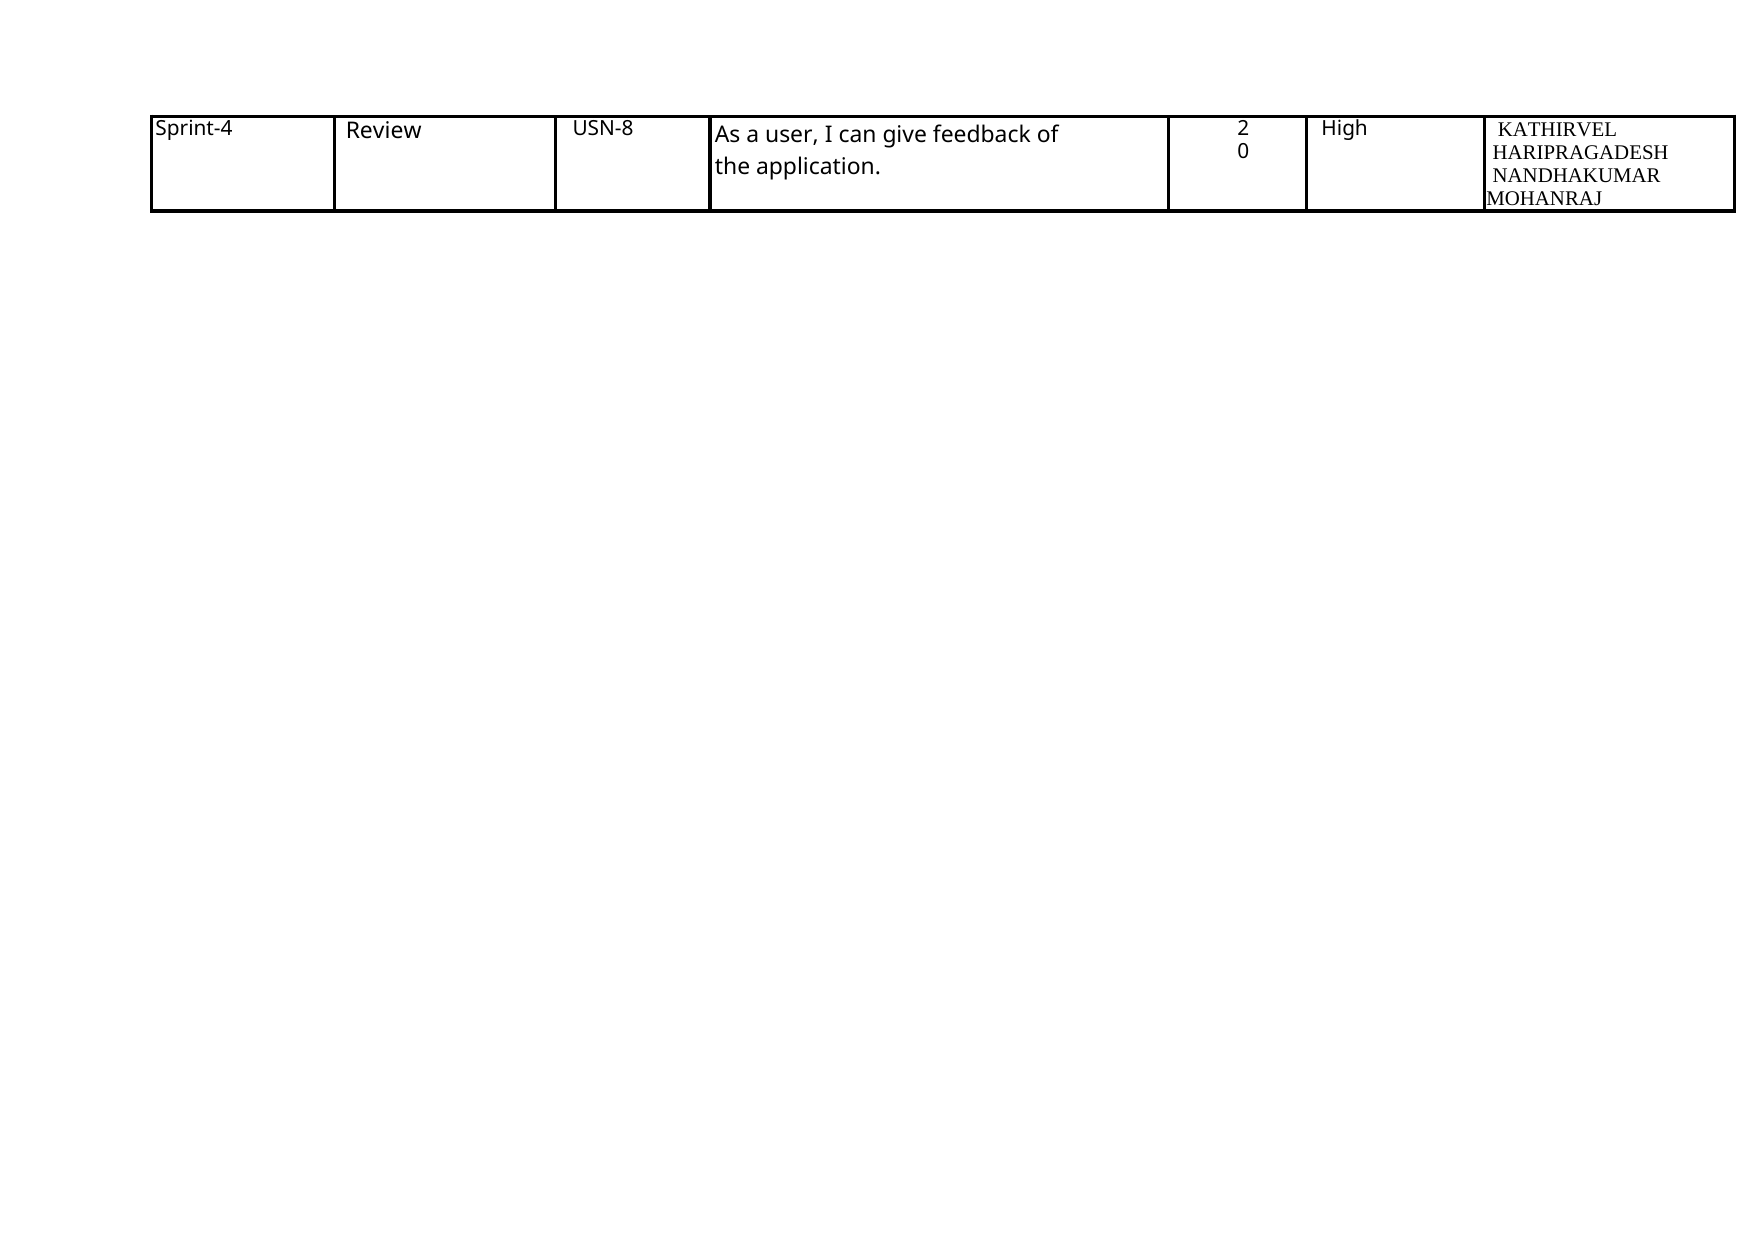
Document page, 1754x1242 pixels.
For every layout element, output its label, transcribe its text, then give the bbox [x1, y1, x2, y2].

table_header KATHIRVEL HARIPRAGADESH NANDHAKUMAR MOHANRAJ [1486, 118, 1733, 209]
table_header Sprint-4 [153, 118, 333, 209]
table_header As a user, I can give feedback of the application. [712, 118, 1167, 209]
table_header High [1308, 118, 1483, 209]
table_header 20 [1170, 118, 1305, 209]
table_header Review [336, 118, 554, 209]
table_header USN-8 [557, 118, 708, 209]
